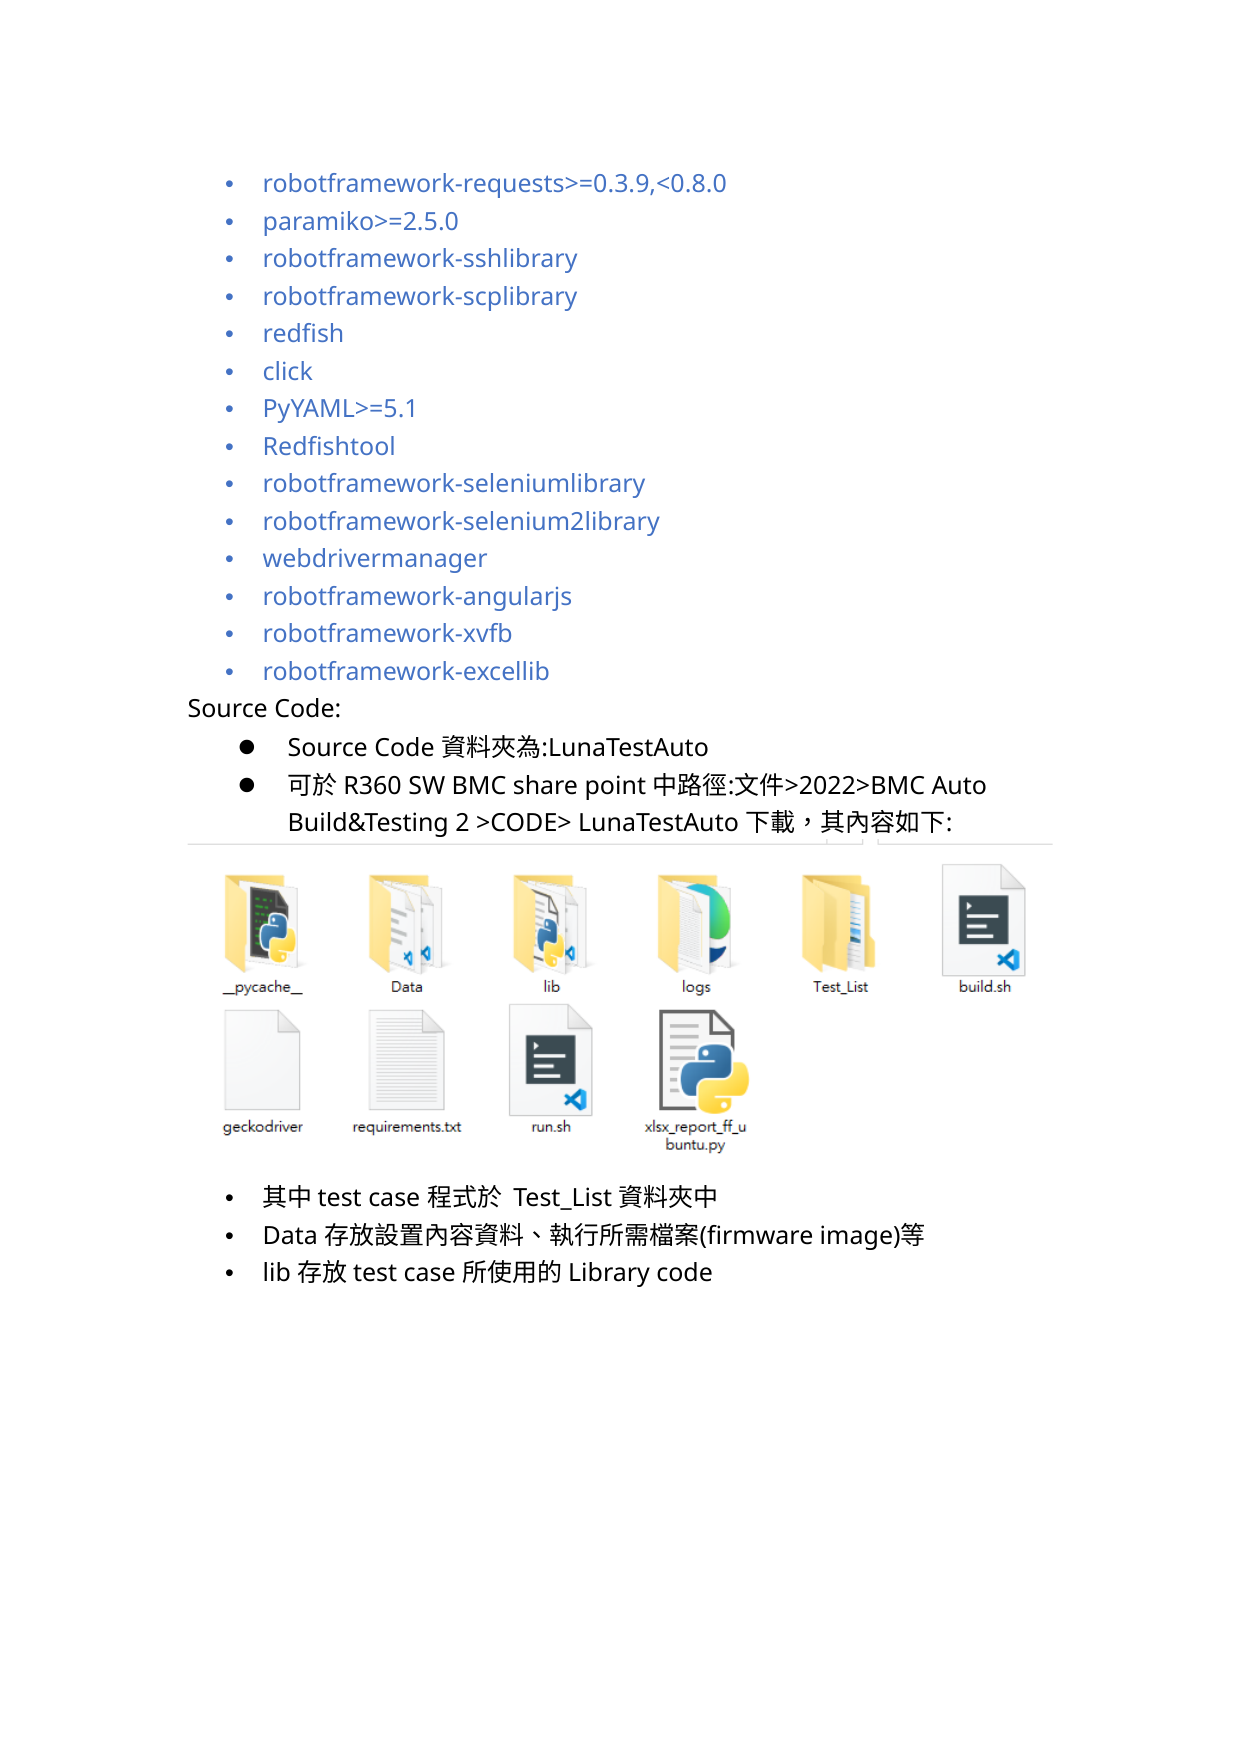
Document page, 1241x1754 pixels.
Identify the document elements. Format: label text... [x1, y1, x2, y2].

list robotframework-scplibrary [225, 277, 1053, 314]
list robotframework-angularjs [225, 577, 1053, 614]
list robotframework-requests>=0.3.9,<0.8.0 [225, 164, 1053, 202]
list robotframework-excellib [225, 652, 1053, 689]
list robotframework-xvfb [225, 614, 1053, 652]
list Source Code 資料夾為:LunaTestAuto [237, 727, 1053, 764]
picture [187, 839, 1053, 1176]
list click [225, 352, 1053, 389]
list 其中test case 程式於 Test_List 資料夾中 [225, 1177, 1053, 1214]
list paramiko>=2.5.0 [225, 202, 1053, 239]
list lib 存放 test case 所使用的 Library code [225, 1252, 1053, 1289]
text Source Code: [187, 689, 1053, 727]
list robotframework-selenium2library [225, 502, 1053, 539]
list PyYAML>=5.1 [225, 389, 1053, 427]
list robotframework-seleniumlibrary [225, 464, 1053, 502]
list 可於 R360 SW BMC share point 中路徑:文件>2022>BMC Auto Build&Testing 2 >CODE> LunaTestAuto 下載，其內容如下: [237, 764, 1053, 839]
list webdrivermanager [225, 539, 1053, 577]
list robotframework-sshlibrary [225, 239, 1053, 277]
list Redfishtool [225, 427, 1053, 464]
list redfish [225, 314, 1053, 352]
list Data 存放設置內容資料、執行所需檔案(firmware image)等 [225, 1214, 1053, 1252]
